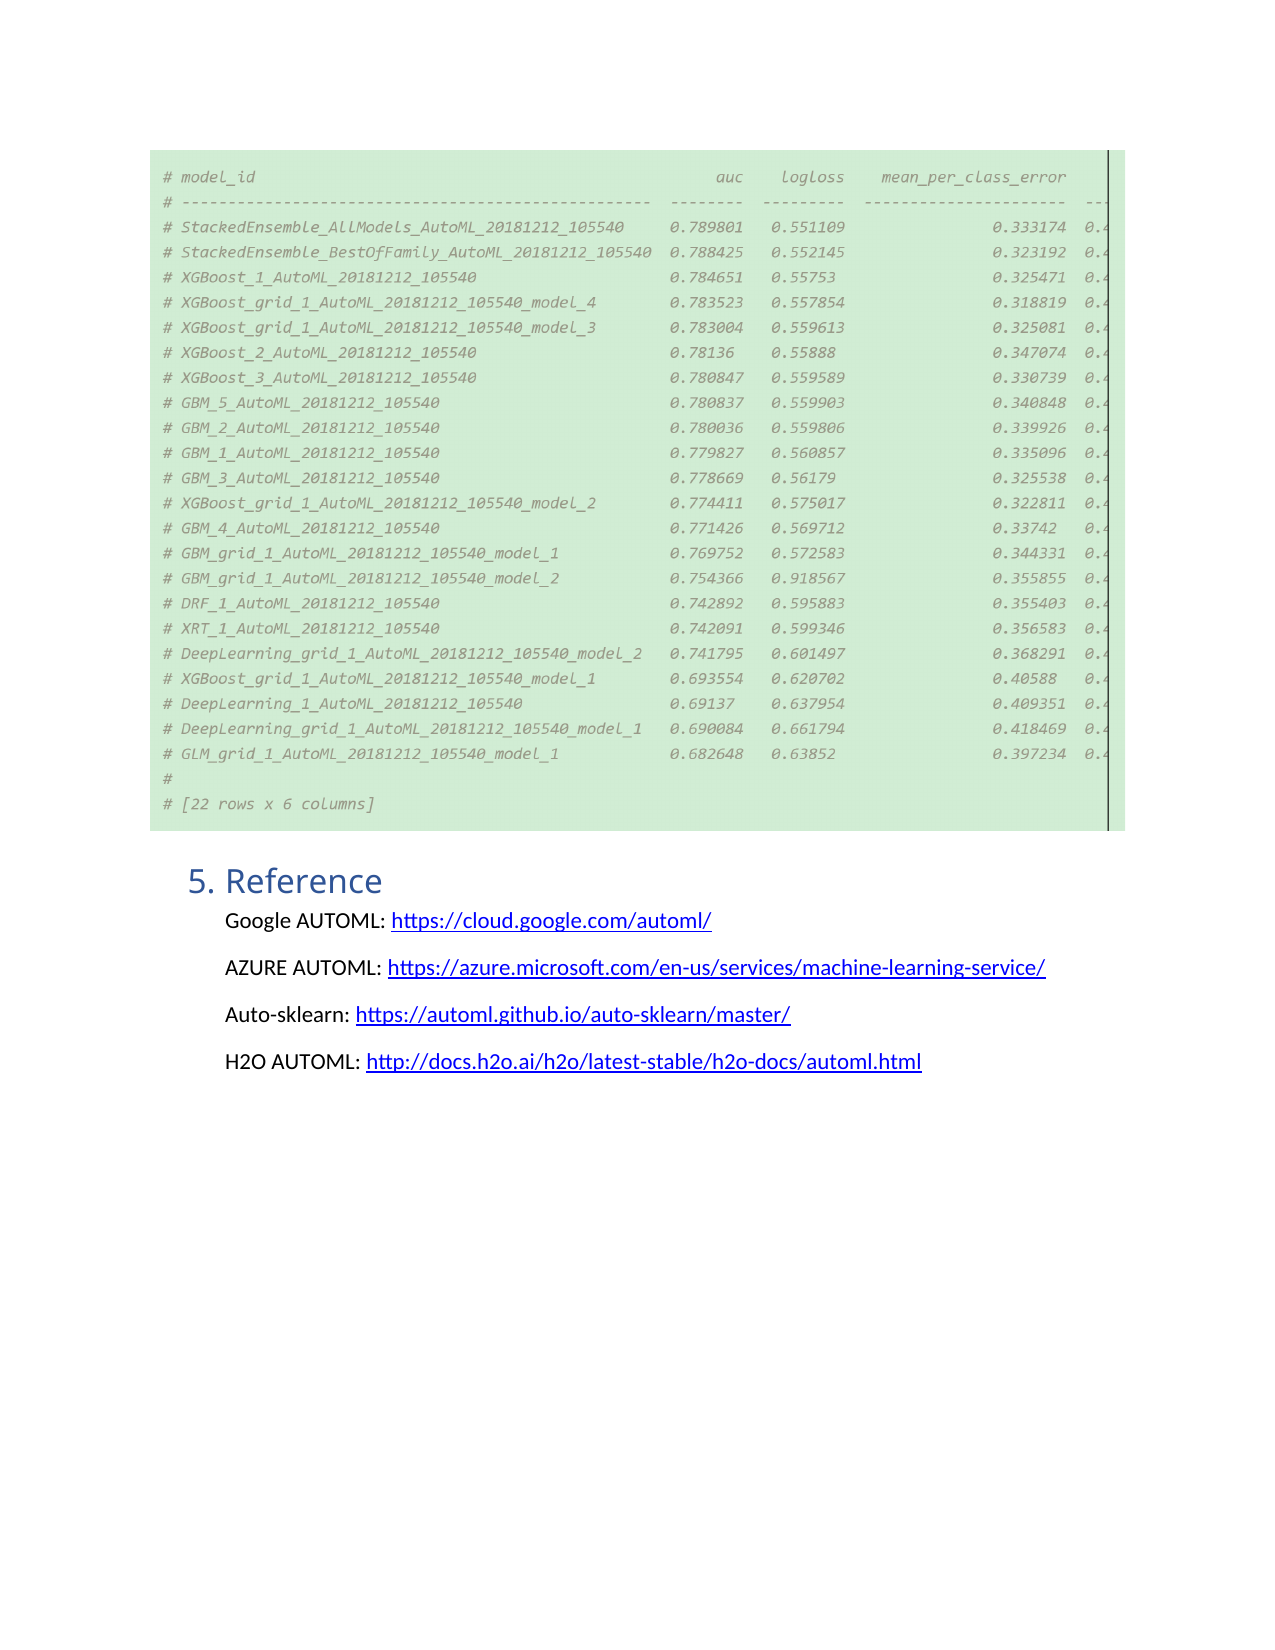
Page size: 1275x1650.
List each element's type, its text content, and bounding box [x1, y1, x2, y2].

text Google AUTOML: https://cloud.google.com/automl/ [225, 906, 1125, 934]
list H2O AUTOML: http://docs.h2o.ai/h2o/latest-stable/h2o-docs/automl.html [225, 1047, 1125, 1075]
text Auto-sklearn: https://automl.github.io/auto-sklearn/master/ [225, 1000, 1125, 1028]
subtitle Reference [187, 857, 1125, 903]
picture [150, 150, 1125, 831]
text AZURE AUTOML: https://azure.microsoft.com/en-us/services/machine-learning-service/ [225, 953, 1125, 981]
